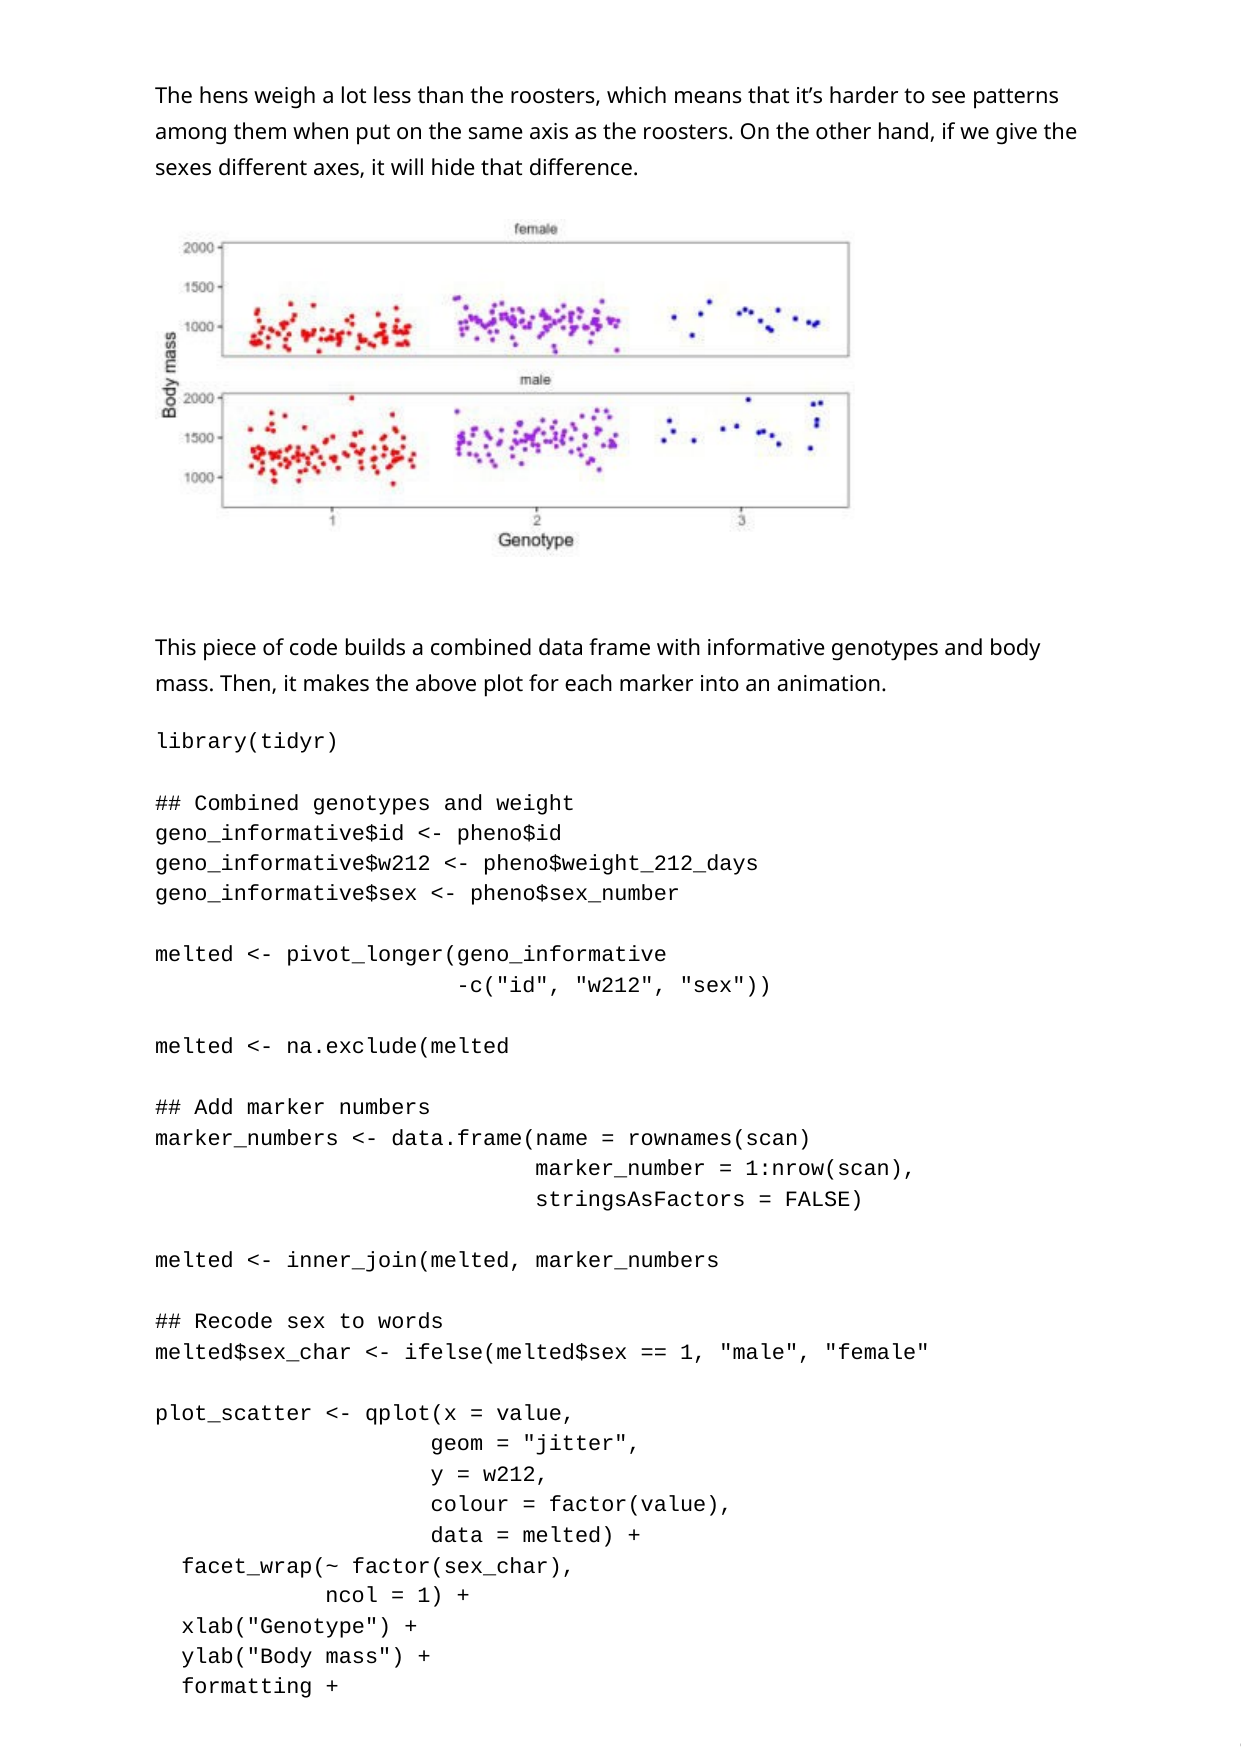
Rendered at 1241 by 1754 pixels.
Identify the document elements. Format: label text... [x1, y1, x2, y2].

text ## Combined genotypes and weight geno_informative$id <- pheno$id geno_informative$w212 <- pheno$weight_212_days geno_informative$sex <- pheno$sex_number [155, 792, 760, 907]
text plot_scatter <- qplot(x = value, [155, 1402, 1096, 1427]
text colour = factor(value), data = melted) + [430, 1493, 734, 1549]
text The hens weigh a lot less than the roosters, which means that it’s harder to see patterns among them when put on the same axis as the roosters. On the other hand, if we give the sexes different axes, it will hide that difference. [155, 80, 1088, 182]
text melted <- inner_join(melted, marker_numbers ## Recode sex to words [155, 1218, 721, 1341]
text melted$sex_char <- ifelse(melted$sex == 1, "male", "female" [155, 1341, 1096, 1366]
text facet_wrap(~ factor(sex_char), [181, 1554, 1096, 1579]
picture [154, 219, 855, 557]
text -c("id", "w212", "sex")) melted <- na.exclude(melted [155, 974, 773, 1060]
text ## Add marker numbers [155, 1096, 1096, 1121]
text geom = "jitter", y = w212, [430, 1433, 642, 1488]
text marker_number = 1:nrow(scan), stringsAsFactors = FALSE) [535, 1158, 917, 1213]
text This piece of code builds a combined data frame with informative genotypes and body mass. Then, it makes the above plot for each marker into an animation. [155, 632, 1053, 698]
text library(tidyr) [155, 730, 1096, 755]
text melted <- pivot_longer(geno_informative [155, 944, 1096, 968]
text ncol = 1) + xlab("Genotype") + ylab("Body mass") + formatting + [181, 1585, 471, 1700]
text marker_numbers <- data.frame(name = rownames(scan) [155, 1127, 1096, 1152]
